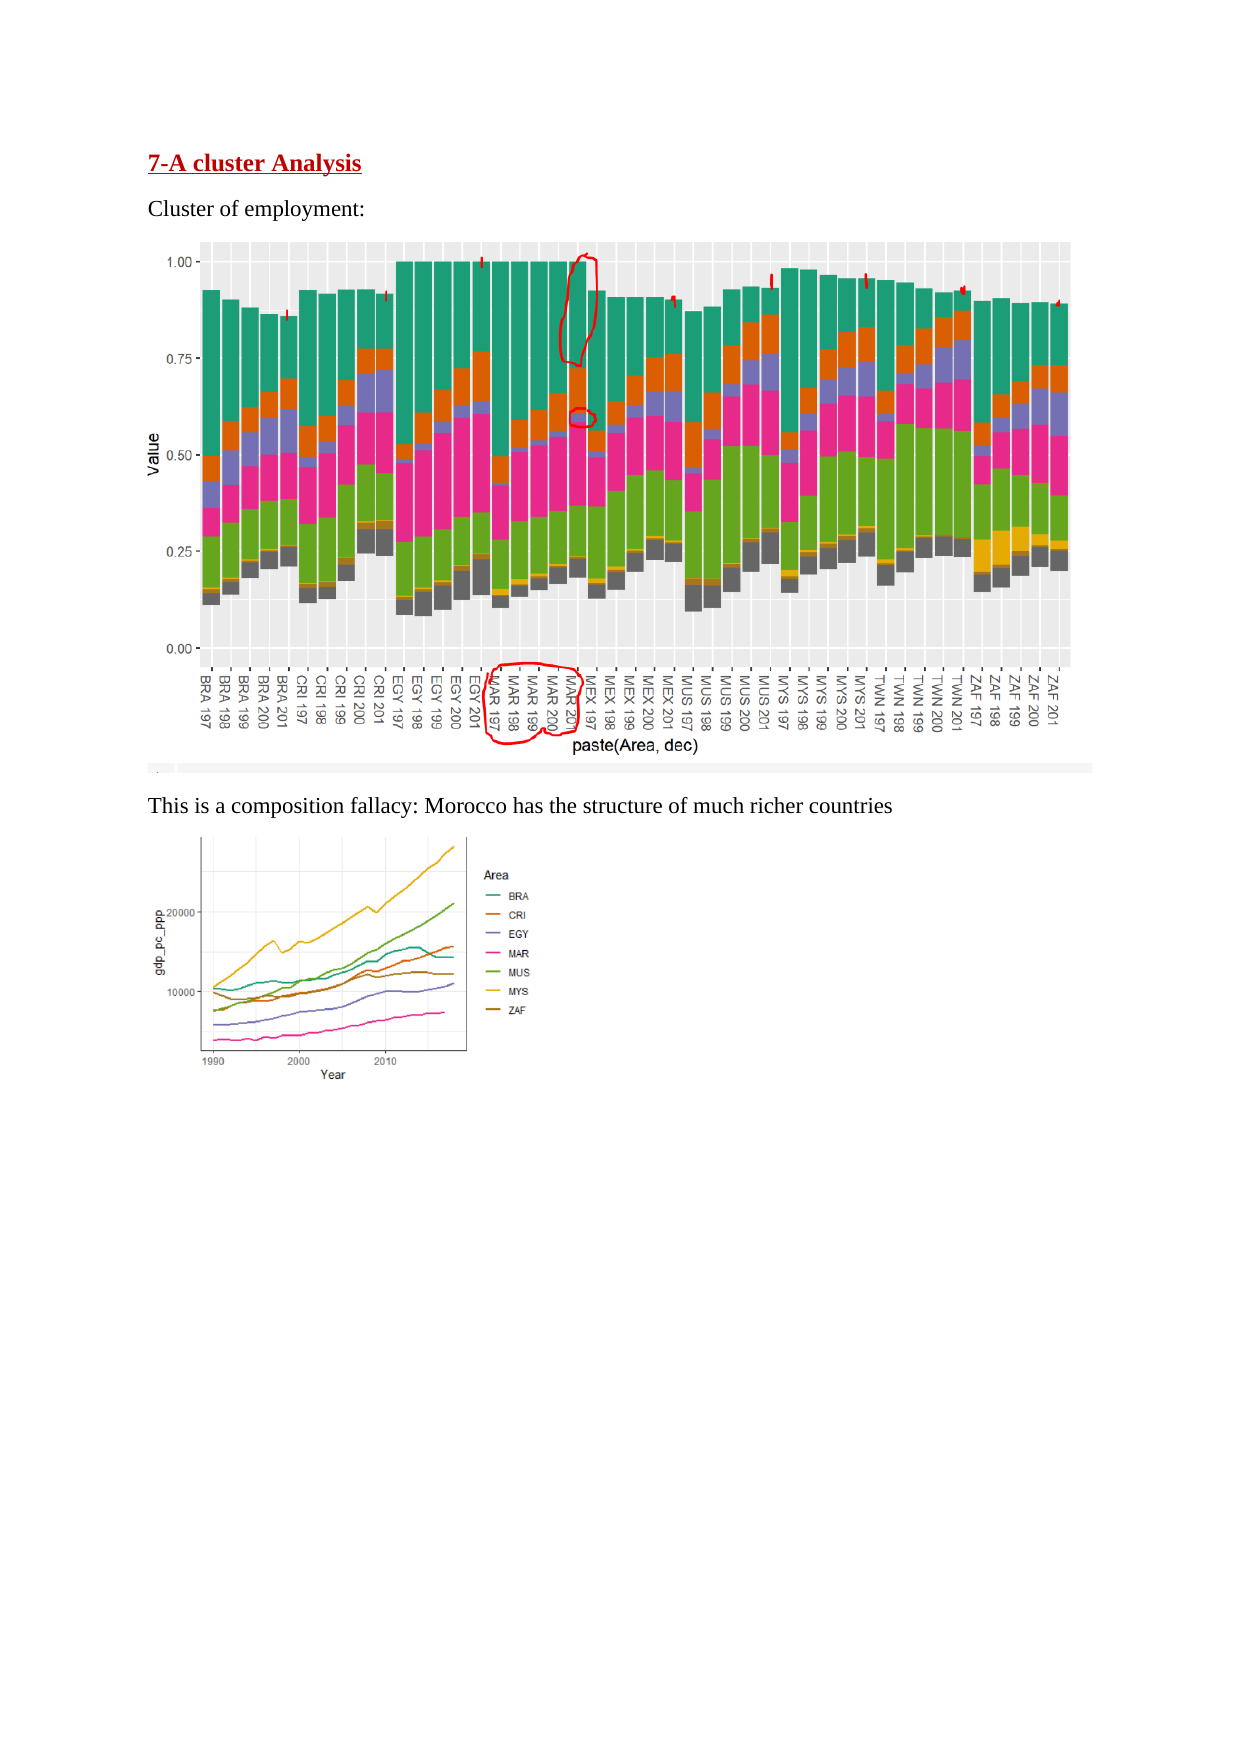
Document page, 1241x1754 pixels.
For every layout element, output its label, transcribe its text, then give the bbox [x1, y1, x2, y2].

picture [147, 837, 537, 1084]
picture [147, 240, 1093, 773]
text Cluster of employment: [148, 195, 1093, 222]
text 7-A cluster Analysis [148, 148, 1093, 176]
text This is a composition fallacy: Morocco has the structure of much richer countries [148, 792, 1093, 818]
